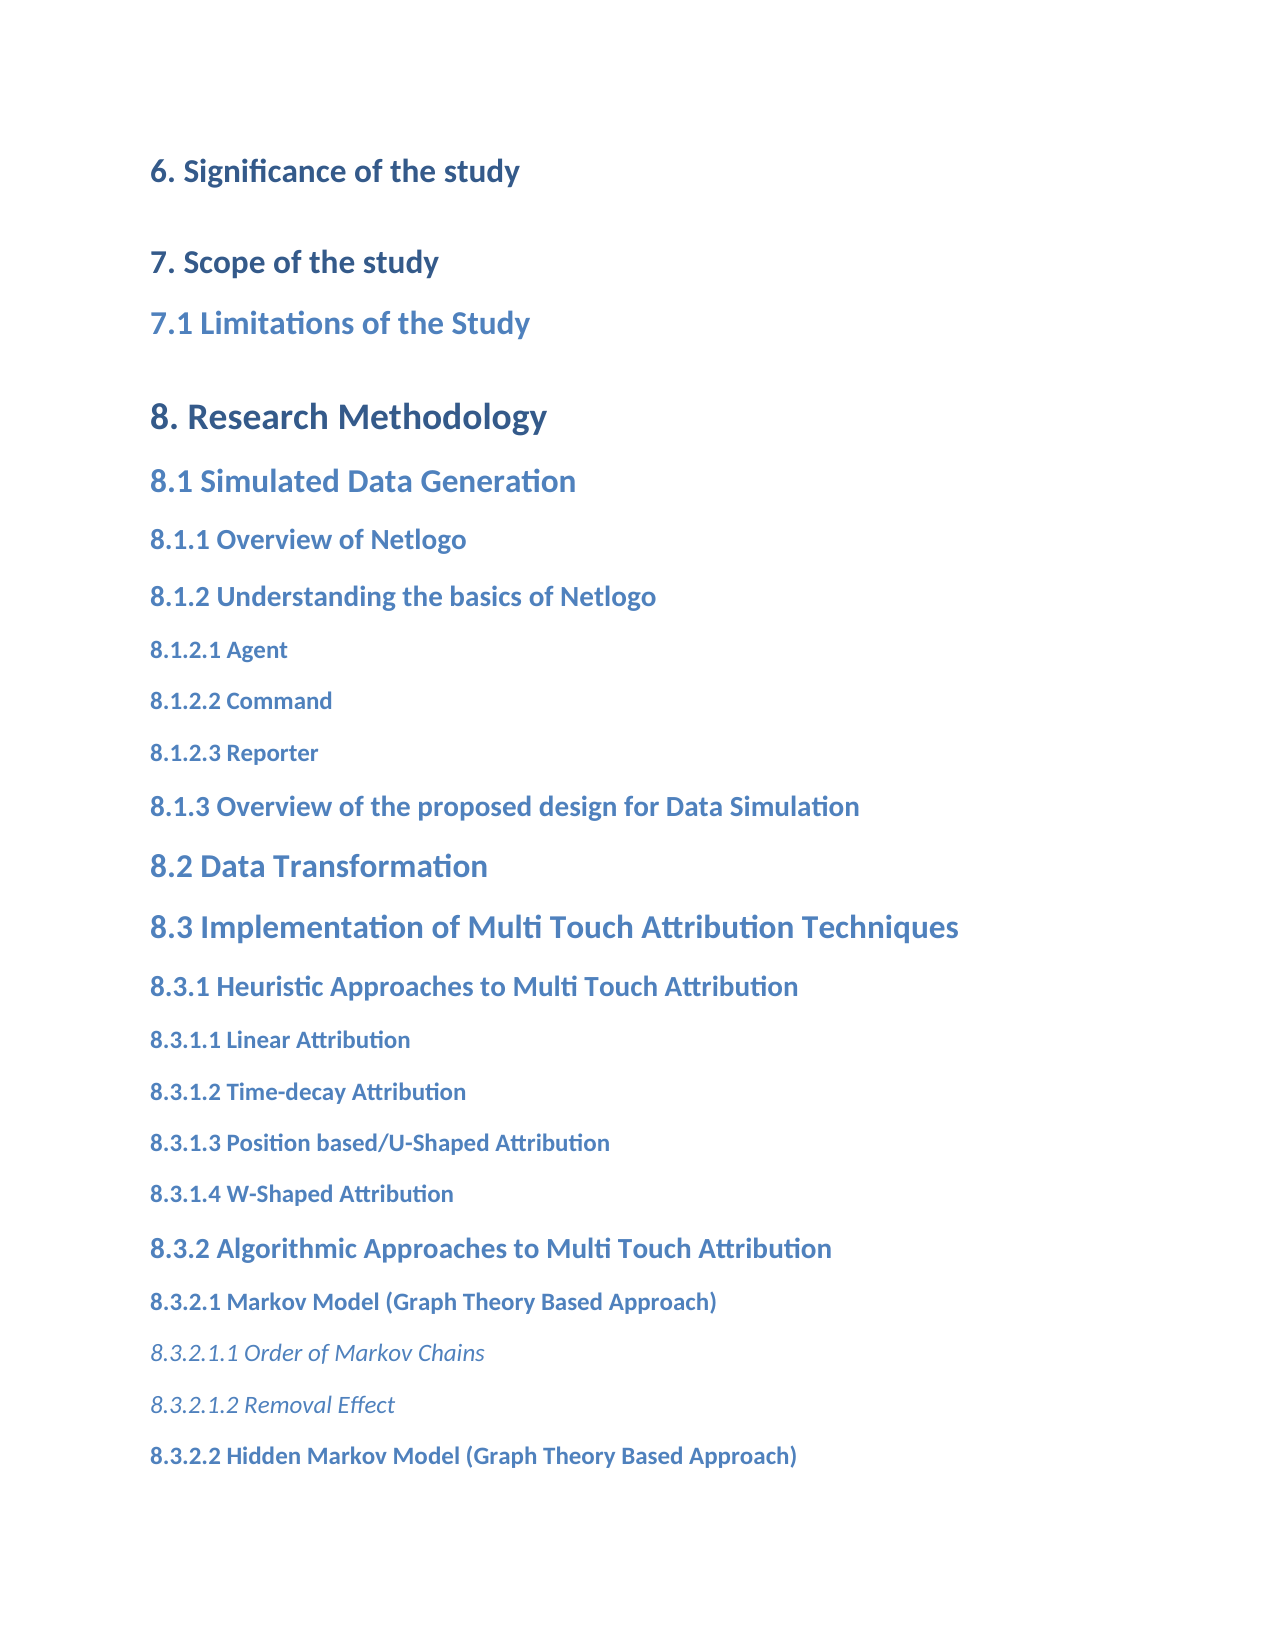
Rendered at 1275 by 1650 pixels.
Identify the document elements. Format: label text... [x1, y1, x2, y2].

subtitle 8.3.2 Algorithmic Approaches to Multi Touch Attribution [150, 1230, 1125, 1265]
subtitle 8.3.1.2 Time-decay Attribution [150, 1076, 1125, 1106]
subtitle 8.2 Data Transformation [150, 845, 1125, 885]
subtitle 8.3.1.3 Position based/U-Shaped Attribution [150, 1127, 1125, 1157]
subtitle 8.1.2 Understanding the basics of Netlogo [150, 578, 1125, 613]
subtitle 8.3.1.4 W-Shaped Attribution [150, 1178, 1125, 1209]
subtitle 7.1 Limitations of the Study [150, 302, 1125, 343]
subtitle 8.3 Implementation of Multi Touch Attribution Techniques [150, 906, 1125, 947]
subtitle 6. Significance of the study [150, 150, 1125, 191]
subtitle 8.3.1 Heuristic Approaches to Multi Touch Attribution [150, 968, 1125, 1003]
subtitle 7. Scope of the study [150, 241, 1125, 281]
subtitle 8.3.2.2 Hidden Markov Model (Graph Theory Based Approach) [150, 1440, 1125, 1471]
subtitle 8.3.2.1 Markov Model (Graph Theory Based Approach) [150, 1286, 1125, 1317]
subtitle 8.1.2.2 Command [150, 686, 1125, 716]
subtitle 8. Research Methodology [150, 393, 1125, 439]
subtitle 8.3.1.1 Linear Attribution [150, 1024, 1125, 1055]
subtitle 8.1.3 Overview of the proposed design for Data Simulation [150, 788, 1125, 824]
subtitle 8.1 Simulated Data Generation [150, 460, 1125, 500]
subtitle 8.1.2.3 Reporter [150, 737, 1125, 767]
subtitle 8.3.2.1.1 Order of Markov Chains [150, 1337, 1125, 1368]
subtitle 8.1.1 Overview of Netlogo [150, 521, 1125, 557]
subtitle 8.3.2.1.2 Removal Effect [150, 1389, 1125, 1419]
subtitle 8.1.2.1 Agent [150, 634, 1125, 665]
